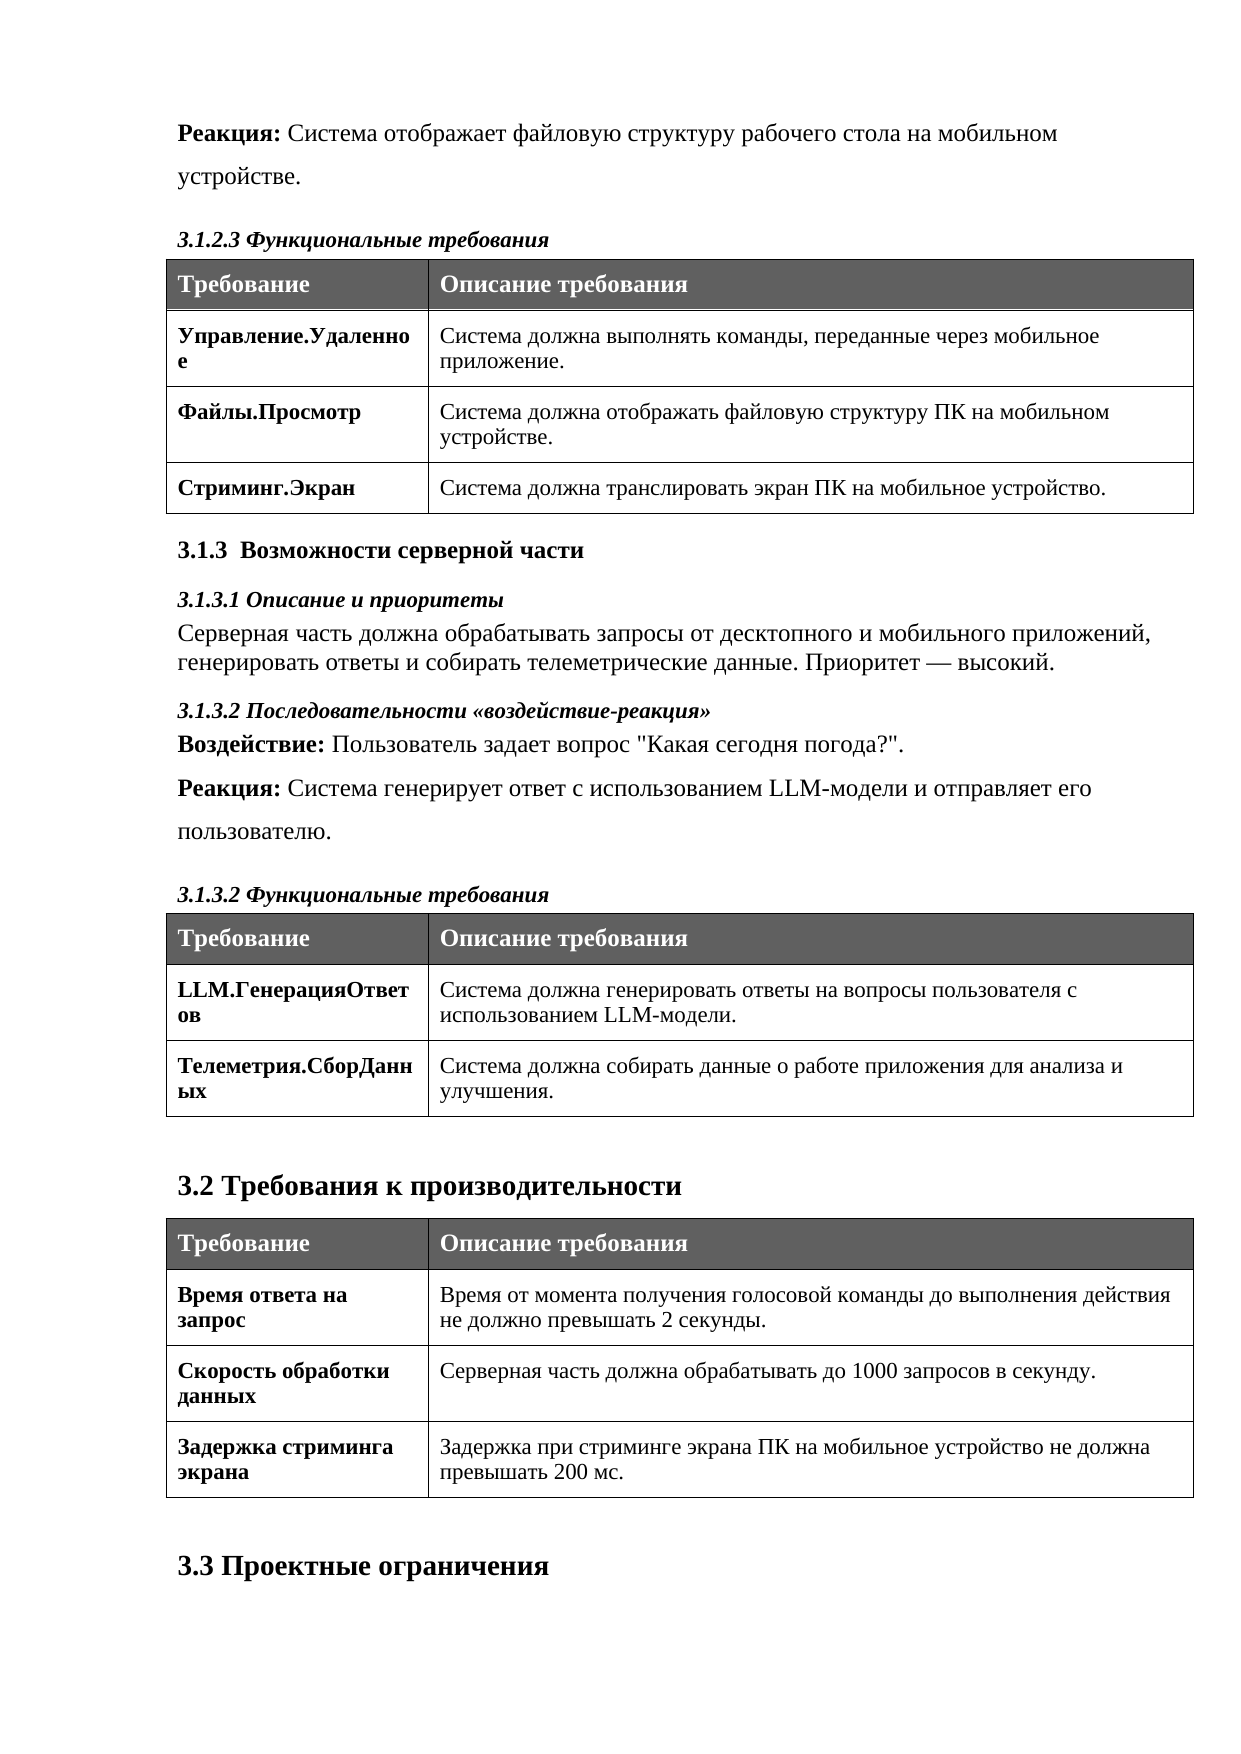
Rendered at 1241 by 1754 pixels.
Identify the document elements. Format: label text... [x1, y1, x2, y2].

table_cell Файлы.Просмотр [167, 387, 428, 462]
table_header Требование [167, 1219, 428, 1269]
text Серверная часть должна обрабатывать запросы от десктопного и мобильного приложений, генерировать ответы и собирать телеметрические данные. Приоритет — высокий. [177, 618, 1152, 675]
text Реакция: Система отображает файловую структуру рабочего стола на мобильном устройстве. [177, 118, 1152, 190]
table_cell LLM.ГенерацияОтветов [167, 965, 428, 1040]
table_header Описание требования [429, 914, 1193, 964]
table_cell Управление.Удаленное [167, 311, 428, 386]
table_cell Серверная часть должна обрабатывать до 1000 запросов в секунду. [429, 1346, 1193, 1421]
table_header Описание требования [429, 260, 1193, 309]
table_cell Время от момента получения голосовой команды до выполнения действия не должно превышать 2 секунды. [429, 1270, 1193, 1345]
table_cell Система должна выполнять команды, переданные через мобильное приложение. [429, 311, 1193, 386]
table_cell Система должна отображать файловую структуру ПК на мобильном устройстве. [429, 387, 1193, 462]
table_cell Система должна генерировать ответы на вопросы пользователя с использованием LLM-модели. [429, 965, 1193, 1040]
table_header Требование [167, 260, 428, 309]
table_cell Задержка при стриминге экрана ПК на мобильное устройство не должна превышать 200 мс. [429, 1422, 1193, 1497]
table_header Требование [167, 914, 428, 964]
table_header Описание требования [429, 1219, 1193, 1269]
list 3.1.3.2 Функциональные требования [177, 884, 1152, 907]
text 3.3 Проектные ограничения [177, 1548, 1152, 1582]
table_cell Система должна собирать данные о работе приложения для анализа и улучшения. [429, 1041, 1193, 1116]
table_cell Телеметрия.СборДанных [167, 1041, 428, 1116]
list 3.1.3.2 Последовательности «воздействие-реакция» [177, 700, 1152, 723]
list 3.1.2.3 Функциональные требования [177, 229, 1152, 252]
table_cell Скорость обработки данных [167, 1346, 428, 1421]
table_cell Задержка стриминга экрана [167, 1422, 428, 1497]
table_cell Стриминг.Экран [167, 463, 428, 513]
table_cell Время ответа на запрос [167, 1270, 428, 1345]
text Реакция: Система генерирует ответ с использованием LLM-модели и отправляет его пользователю. [177, 773, 1152, 844]
text Воздействие: Пользователь задает вопрос "Какая сегодня погода?". [177, 729, 1152, 758]
list 3.1.3 Возможности серверной части [177, 539, 1152, 564]
list 3.1.3.1 Описание и приоритеты [177, 589, 1152, 612]
text 3.2 Требования к производительности [177, 1168, 1152, 1201]
table_cell Система должна транслировать экран ПК на мобильное устройство. [429, 463, 1193, 513]
